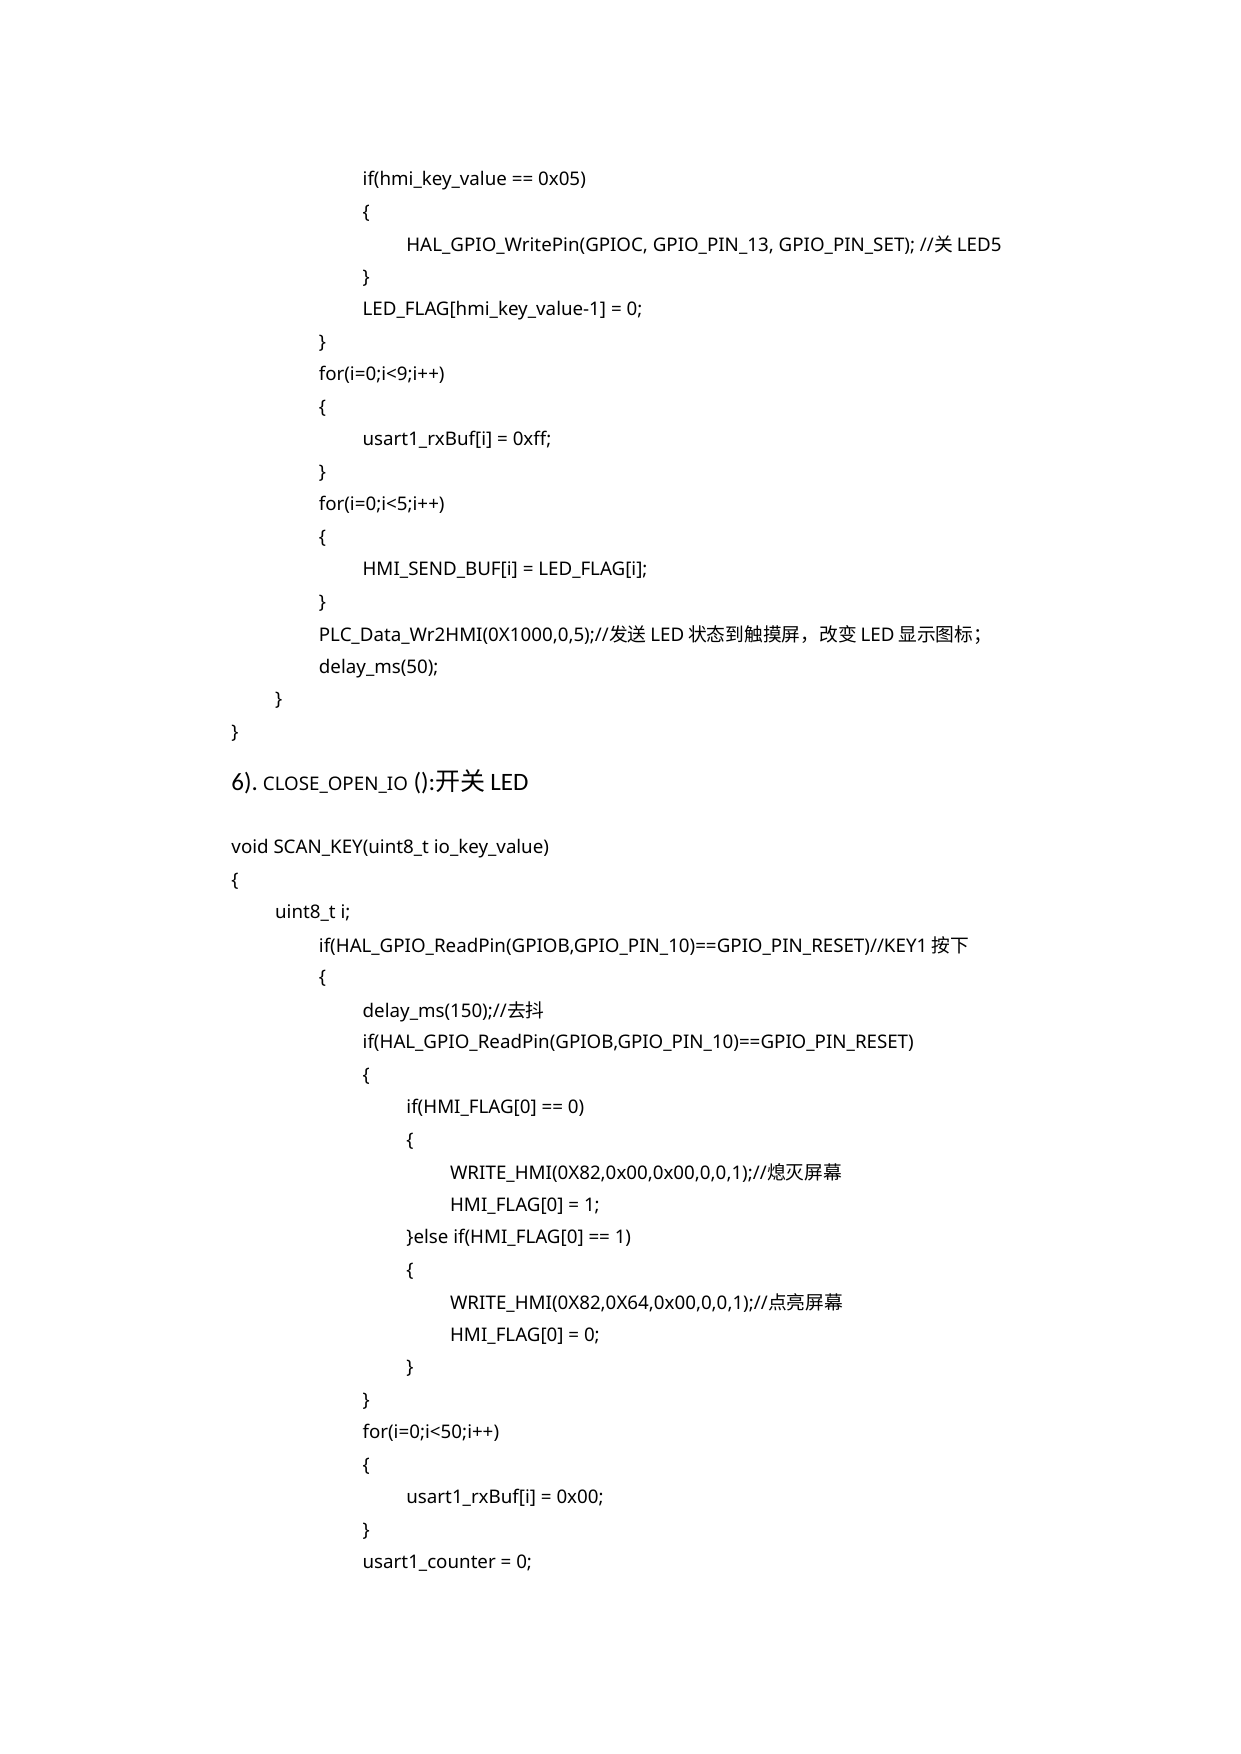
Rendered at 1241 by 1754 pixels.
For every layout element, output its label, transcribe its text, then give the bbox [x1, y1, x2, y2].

text if(HMI_FLAG[0] == 0) [187, 1090, 1053, 1123]
text { [187, 1058, 1053, 1090]
text if(HAL_GPIO_ReadPin(GPIOB,GPIO_PIN_10)==GPIO_PIN_RESET) [187, 1025, 1053, 1058]
text { [187, 1123, 1053, 1155]
text } [187, 1383, 1053, 1415]
text for(i=0;i<5;i++) [187, 487, 1053, 519]
text { [187, 960, 1053, 993]
text if(hmi_key_value == 0x05) [187, 162, 1053, 194]
text usart1_counter = 0; [187, 1545, 1053, 1578]
text { [187, 519, 1053, 552]
text HMI_FLAG[0] = 0; [187, 1318, 1053, 1350]
text } [187, 682, 1053, 714]
text WRITE_HMI(0X82,0x00,0x00,0,0,1);//熄灭屏幕 [187, 1155, 1053, 1188]
text for(i=0;i<50;i++) [187, 1415, 1053, 1448]
text { [187, 194, 1053, 227]
text for(i=0;i<9;i++) [187, 357, 1053, 389]
text if(HAL_GPIO_ReadPin(GPIOB,GPIO_PIN_10)==GPIO_PIN_RESET)//KEY1按下 [187, 928, 1053, 960]
text uint8_t i; [187, 895, 1053, 928]
text delay_ms(50); [187, 649, 1053, 682]
text void SCAN_KEY(uint8_t io_key_value) [187, 830, 1053, 863]
text } [187, 454, 1053, 487]
text HAL_GPIO_WritePin(GPIOC, GPIO_PIN_13, GPIO_PIN_SET); //关LED5 [187, 227, 1053, 259]
text LED_FLAG[hmi_key_value-1] = 0; [187, 292, 1053, 324]
text HMI_FLAG[0] = 1; [187, 1188, 1053, 1220]
text { [187, 1448, 1053, 1480]
text } [187, 1350, 1053, 1383]
text { [187, 863, 1053, 895]
text WRITE_HMI(0X82,0X64,0x00,0,0,1);//点亮屏幕 [187, 1285, 1053, 1318]
text } [187, 584, 1053, 617]
text } [187, 714, 1053, 747]
text delay_ms(150);//去抖 [187, 993, 1053, 1025]
text }else if(HMI_FLAG[0] == 1) [187, 1220, 1053, 1253]
text } [187, 1513, 1053, 1545]
text HMI_SEND_BUF[i] = LED_FLAG[i]; [187, 552, 1053, 584]
text { [187, 1253, 1053, 1285]
text usart1_rxBuf[i] = 0x00; [187, 1480, 1053, 1513]
text 6). CLOSE_OPEN_IO ():开关LED [187, 747, 1053, 812]
text { [187, 389, 1053, 422]
text PLC_Data_Wr2HMI(0X1000,0,5);//发送LED状态到触摸屏，改变LED显示图标； [187, 617, 1053, 649]
text } [187, 324, 1053, 357]
text } [187, 259, 1053, 292]
text usart1_rxBuf[i] = 0xff; [187, 422, 1053, 454]
